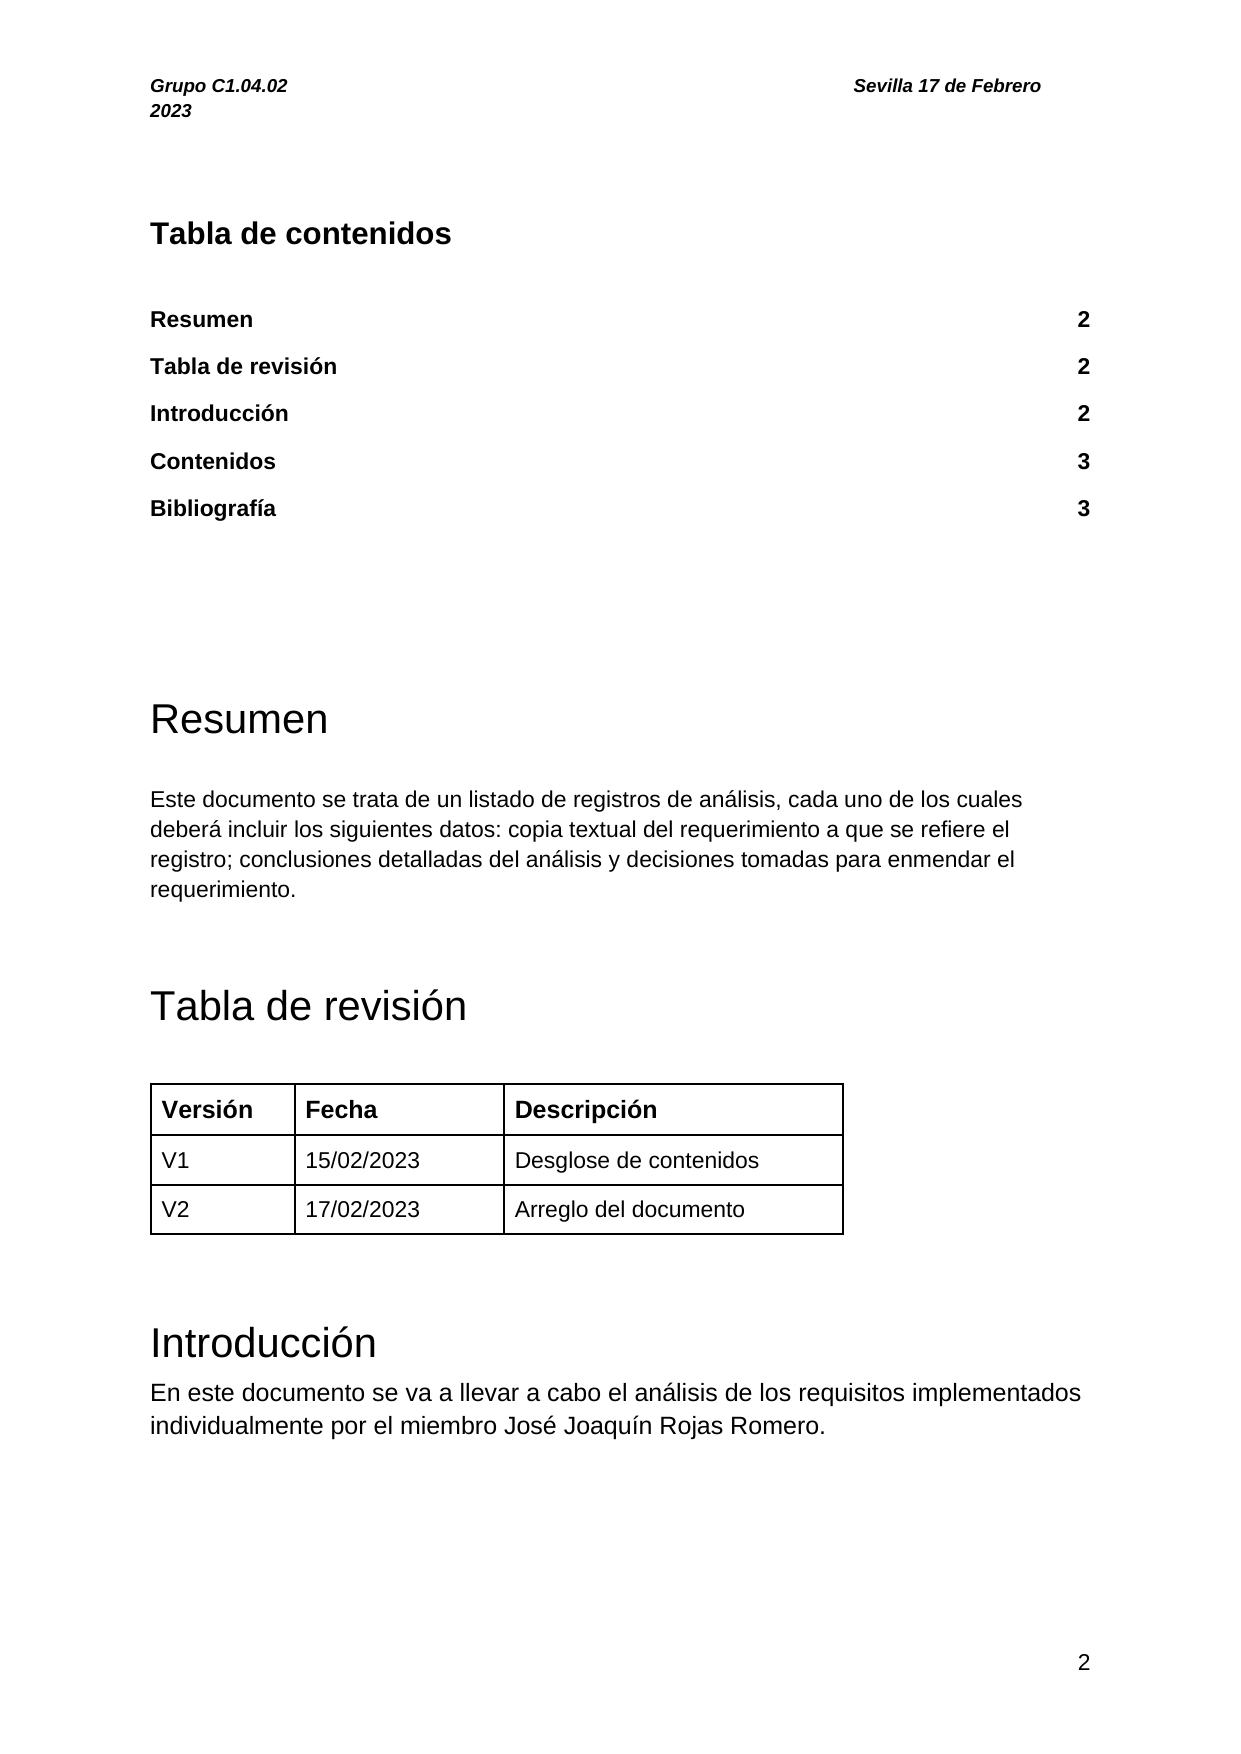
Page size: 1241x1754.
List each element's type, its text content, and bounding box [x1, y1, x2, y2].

subtitle Resumen [150, 695, 1090, 743]
text Este documento se trata de un listado de registros de análisis, cada uno de los cuales deberá incluir los siguientes datos: copia textual del requerimiento a que se refiere el registro; conclusiones detalladas del análisis y decisiones tomadas para enmendar el requerimiento. [150, 786, 1090, 902]
table_cell 17/02/2023 [296, 1186, 503, 1233]
table_header Fecha [296, 1085, 503, 1134]
table_cell V1 [152, 1136, 294, 1184]
table_cell V2 [152, 1186, 294, 1233]
subtitle Introducción [150, 1318, 1090, 1366]
table_cell 15/02/2023 [296, 1136, 503, 1184]
table_header Versión [152, 1085, 294, 1134]
table_cell Arreglo del documento [505, 1186, 842, 1233]
table_header Descripción [505, 1085, 842, 1134]
text En este documento se va a llevar a cabo el análisis de los requisitos implementados individualmente por el miembro José Joaquín Rojas Romero. [150, 1378, 1090, 1440]
subtitle Tabla de revisión [150, 981, 1090, 1029]
text Tabla de contenidos [150, 215, 1090, 251]
table_cell Desglose de contenidos [505, 1136, 842, 1184]
